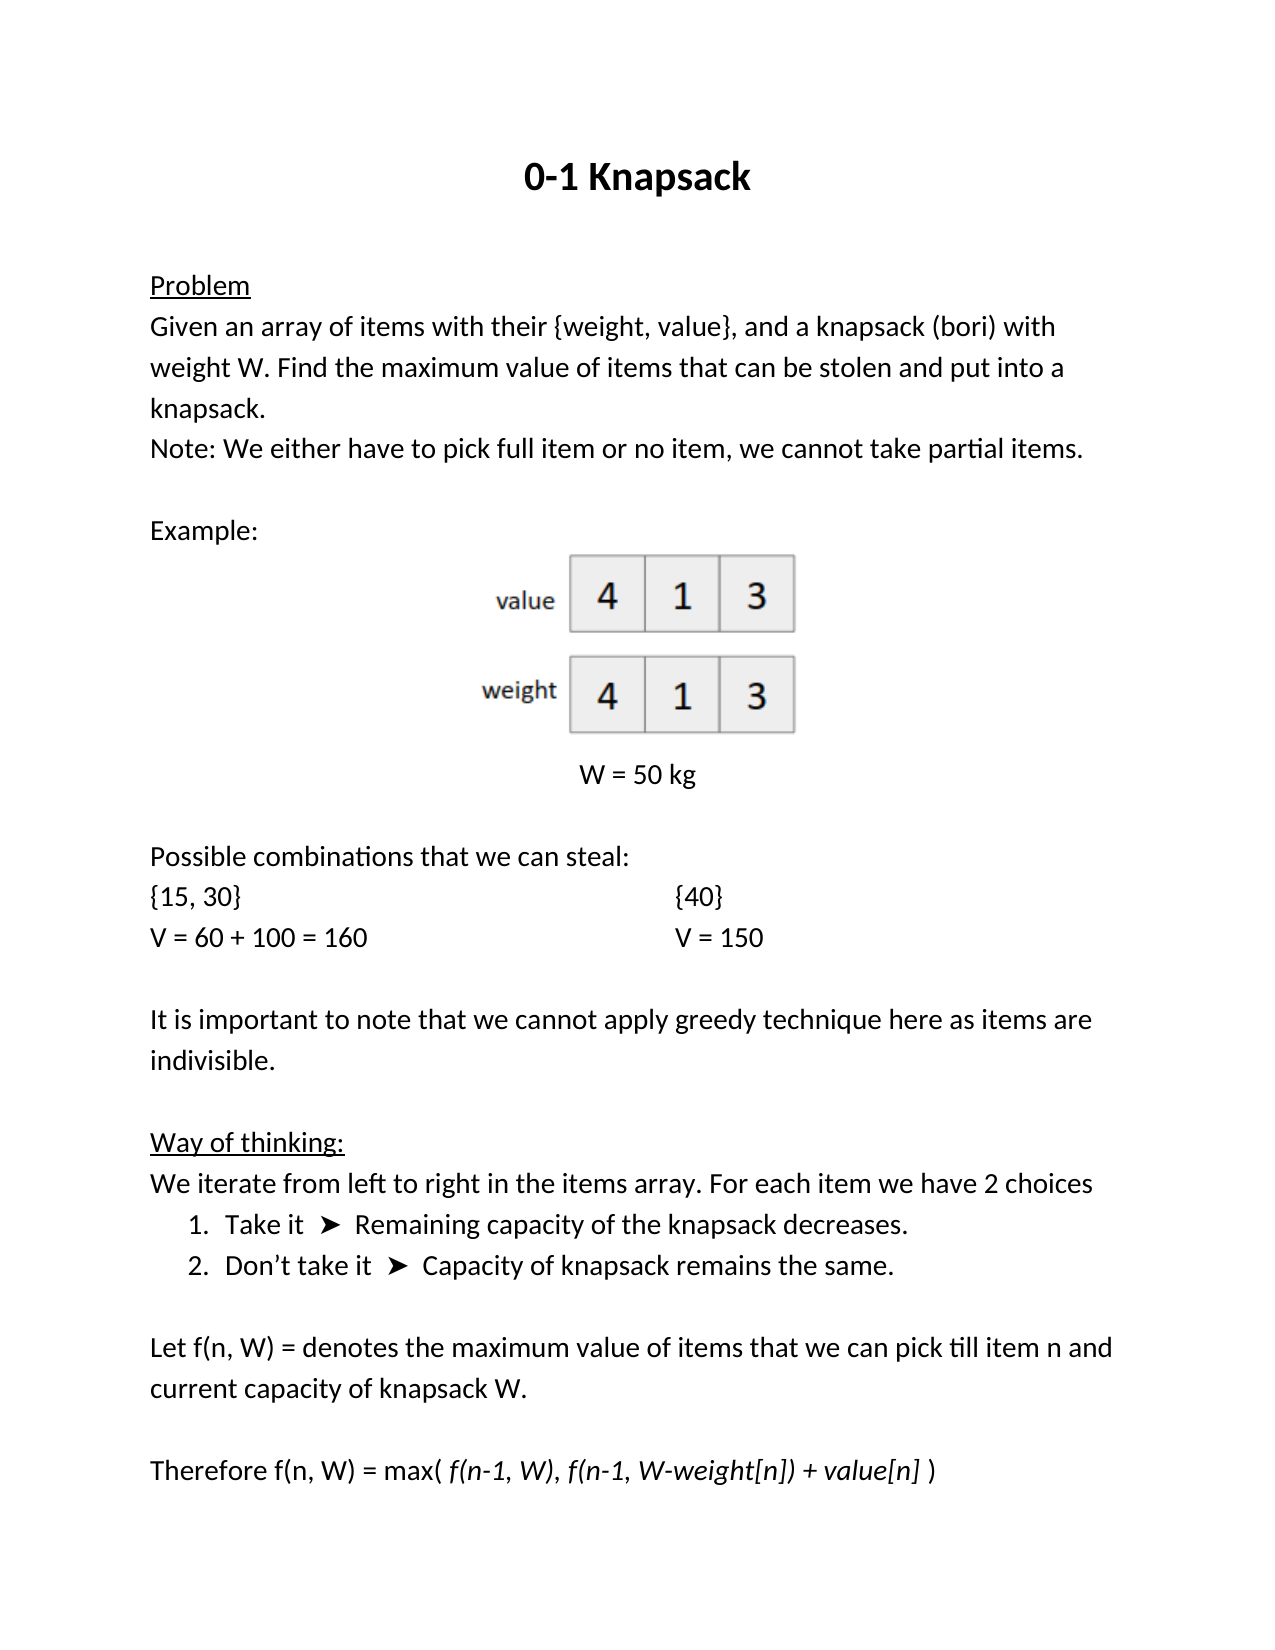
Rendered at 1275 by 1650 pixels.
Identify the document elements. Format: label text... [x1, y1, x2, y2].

text Problem [150, 267, 1125, 302]
text Way of thinking: [150, 1124, 1125, 1160]
text We iterate from left to right in the items array. For each item we have 2 choices [150, 1165, 1125, 1201]
text Possible combinations that we can steal: [150, 838, 1125, 873]
text Example: [150, 512, 1125, 548]
text W = 50 kg [150, 756, 1125, 791]
text Therefore f(n, W) = max( f(n-1, W), f(n-1, W-weight[n]) + value[n] ) [150, 1452, 1125, 1487]
text {15, 30} {40} [150, 878, 1125, 914]
text Given an array of items with their {weight, value}, and a knapsack (bori) with weight W. Find the maximum value of items that can be stolen and put into a knapsack. [150, 308, 1125, 425]
list Don’t take it ➤ Capacity of knapsack remains the same. [187, 1247, 1125, 1283]
text It is important to note that we cannot apply greedy technique here as items are indivisible. [150, 1001, 1125, 1078]
text Note: We either have to pick full item or no item, we cannot take partial items. [150, 431, 1125, 466]
text Let f(n, W) = denotes the maximum value of items that we can pick till item n and current capacity of knapsack W. [150, 1329, 1125, 1405]
text V = 60 + 100 = 160 V = 150 [150, 919, 1125, 955]
list Take it ➤ Remaining capacity of the knapsack decreases. [187, 1206, 1125, 1242]
text 0-1 Knapsack [150, 150, 1125, 201]
picture [460, 553, 815, 752]
